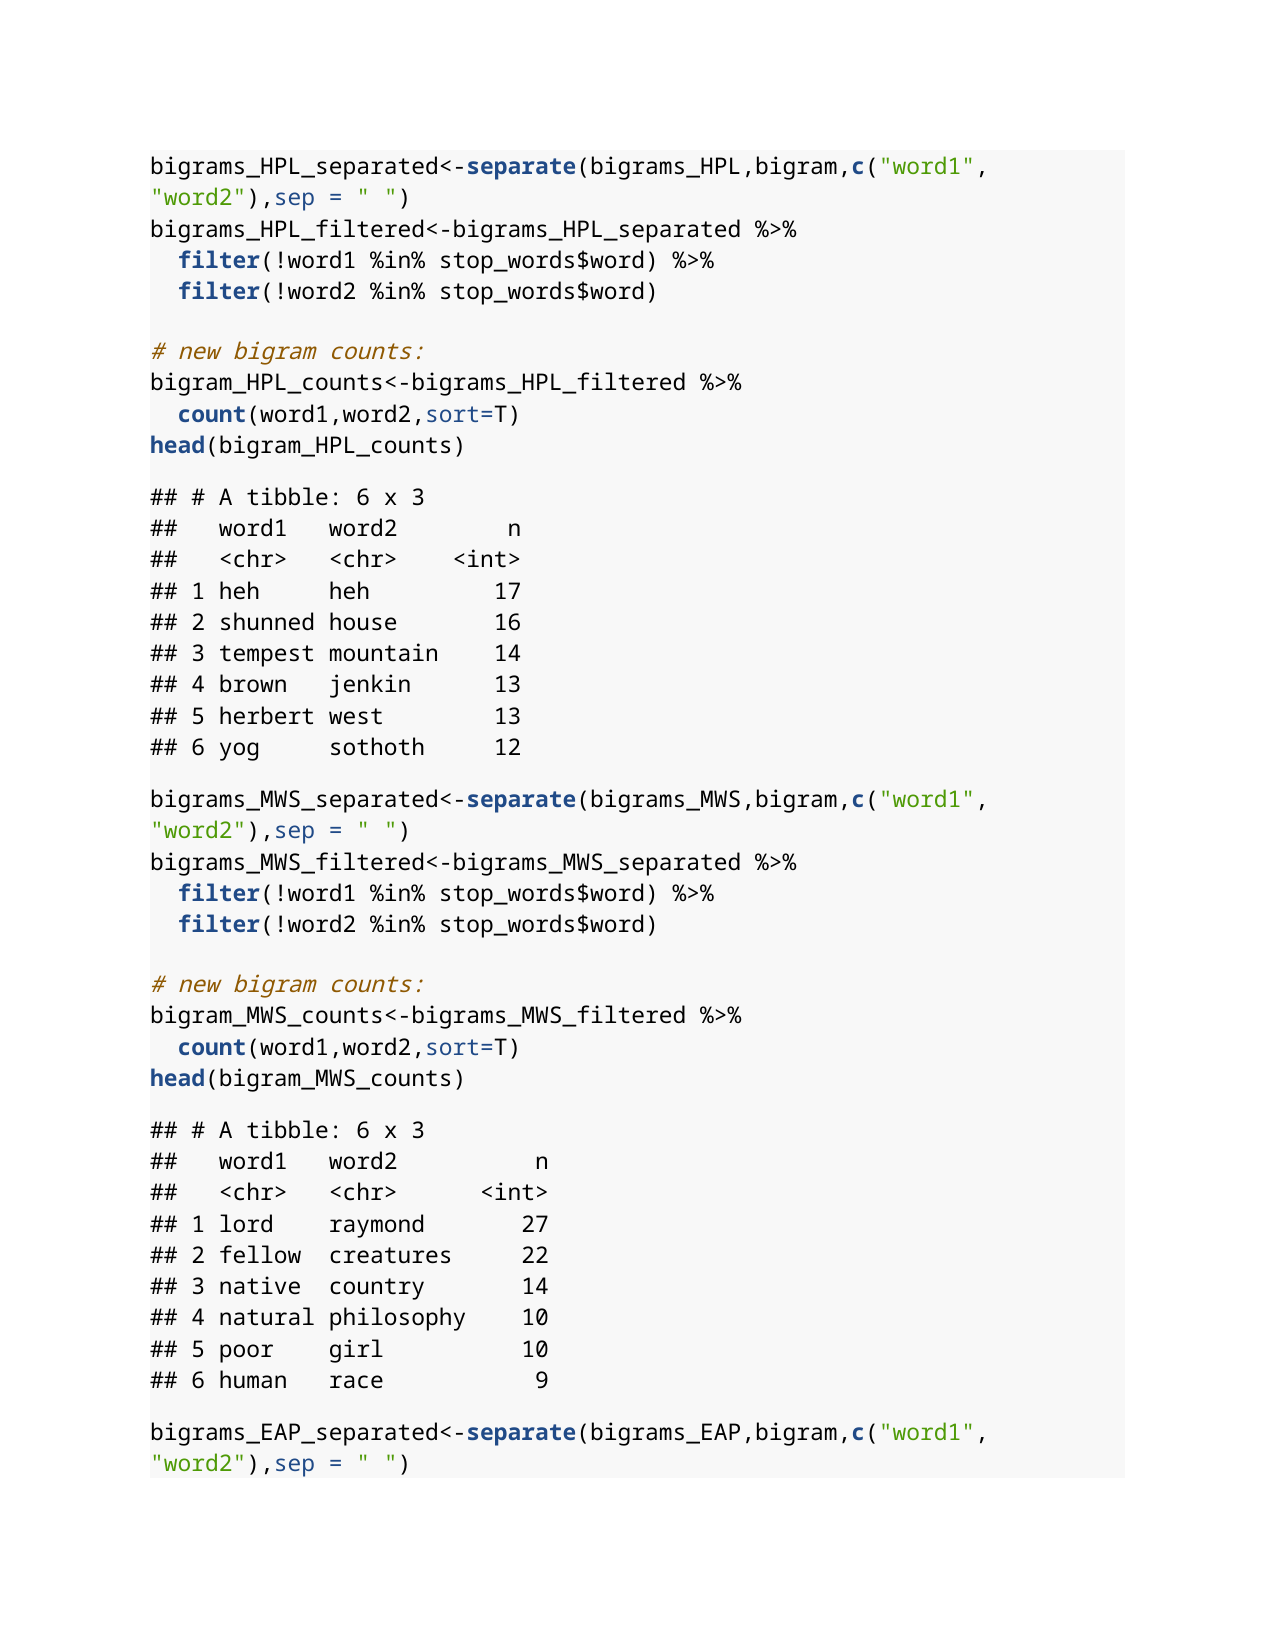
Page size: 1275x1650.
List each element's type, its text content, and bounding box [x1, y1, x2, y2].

text bigrams_HPL_separated<-separate(bigrams_HPL,bigram,c("word1", "word2"),sep = " ") bigrams_HPL_filtered<-bigrams_HPL_separated %>% filter(!word1 %in% stop_words$word) %>% filter(!word2 %in% stop_words$word) # new bigram counts: bigram_HPL_counts<-bigrams_HPL_filtered %>% count(word1,word2,sort=T) head(bigram_HPL_counts) [150, 150, 1125, 460]
text bigrams_MWS_separated<-separate(bigrams_MWS,bigram,c("word1", "word2"),sep = " ") bigrams_MWS_filtered<-bigrams_MWS_separated %>% filter(!word1 %in% stop_words$word) %>% filter(!word2 %in% stop_words$word) # new bigram counts: bigram_MWS_counts<-bigrams_MWS_filtered %>% count(word1,word2,sort=T) head(bigram_MWS_counts) [150, 783, 1125, 1093]
text ## # A tibble: 6 x 3 ## word1 word2 n ## <chr> <chr> <int> ## 1 heh heh 17 ## 2 shunned house 16 ## 3 tempest mountain 14 ## 4 brown jenkin 13 ## 5 herbert west 13 ## 6 yog sothoth 12 [150, 481, 1125, 762]
text ## # A tibble: 6 x 3 ## word1 word2 n ## <chr> <chr> <int> ## 1 lord raymond 27 ## 2 fellow creatures 22 ## 3 native country 14 ## 4 natural philosophy 10 ## 5 poor girl 10 ## 6 human race 9 [150, 1114, 1125, 1395]
